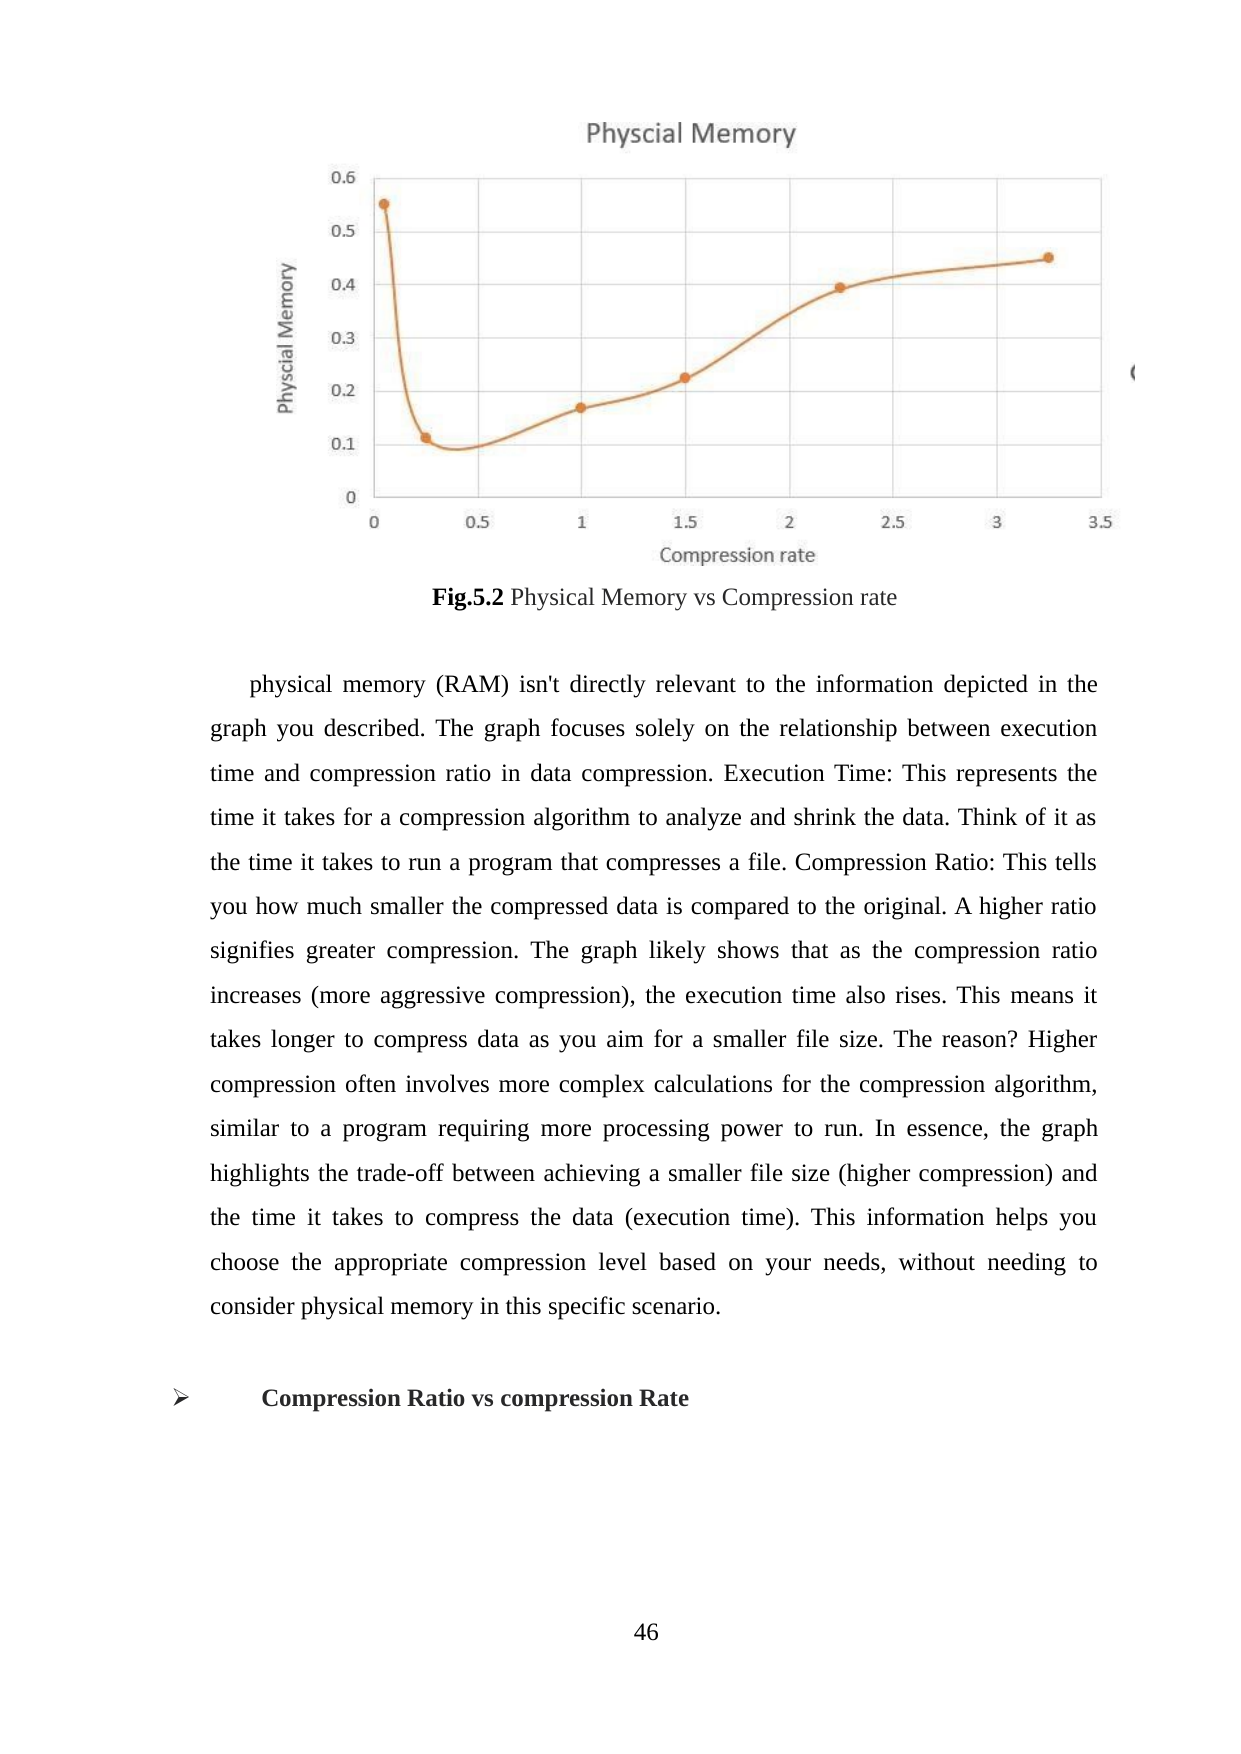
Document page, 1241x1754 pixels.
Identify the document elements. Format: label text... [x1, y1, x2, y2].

text Fig.5.2 Physical Memory vs Compression rate [194, 582, 1135, 611]
list Compression Ratio vs compression Rate [171, 1383, 1117, 1412]
text physical memory (RAM) isn't directly relevant to the information depicted in the graph you described. The graph focuses solely on the relationship between execution time and compression ratio in data compression. Execution Time: This represents the time it takes for a compression algorithm to analyze and shrink the data. Think of it as the time it takes to run a program that compresses a file. Compression Ratio: This tells you how much smaller the compressed data is compared to the original. A higher ratio signifies greater compression. The graph likely shows that as the compression ratio increases (more aggressive compression), the execution time also rises. This means it takes longer to compress data as you aim for a smaller file size. The reason? Higher compression often involves more complex calculations for the compression algorithm, similar to a program requiring more processing power to run. In essence, the graph highlights the trade-off between achieving a smaller file size (higher compression) and the time it takes to compress the data (execution time). This information helps you choose the appropriate compression level based on your needs, without needing to consider physical memory in this specific scenario. [210, 669, 1099, 1320]
picture [276, 122, 1135, 566]
